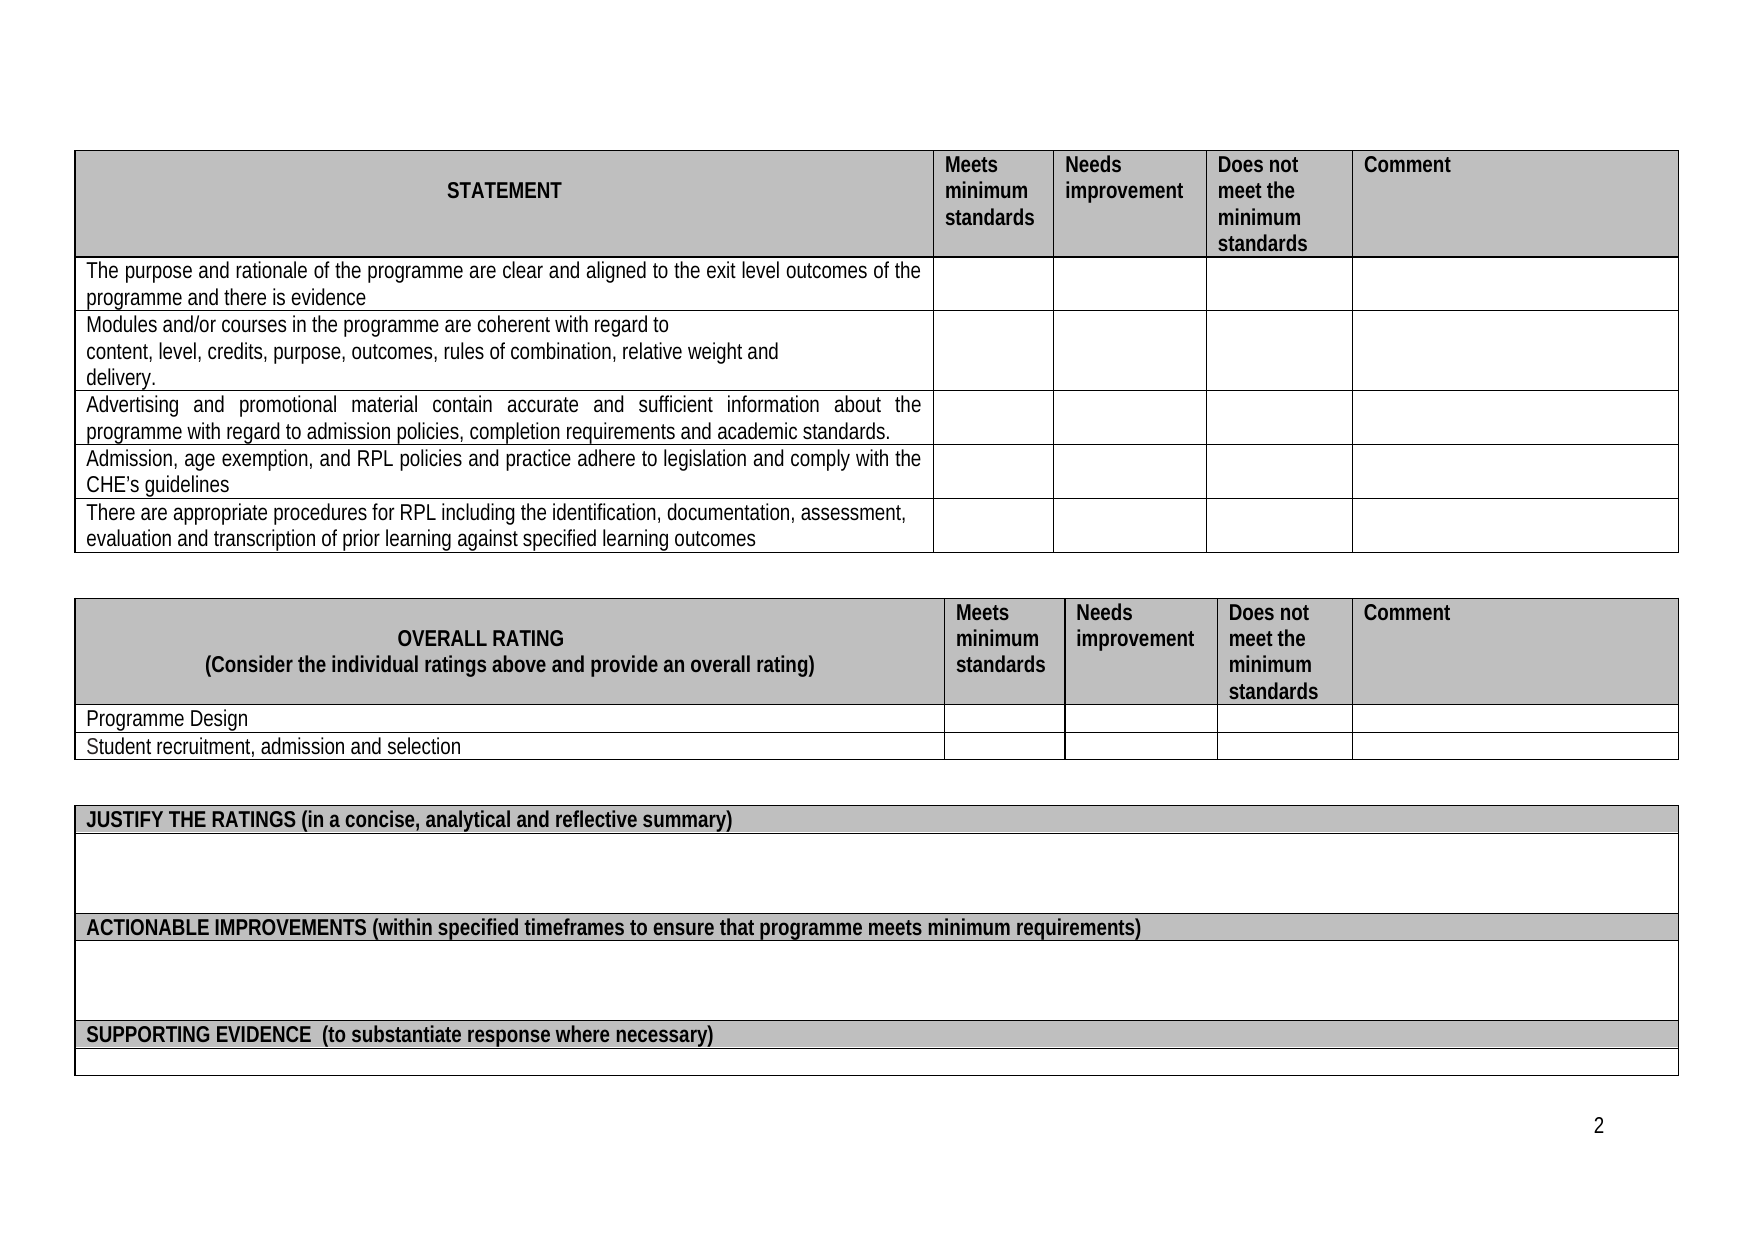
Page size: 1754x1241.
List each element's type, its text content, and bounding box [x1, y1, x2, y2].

table_cell [1066, 705, 1217, 732]
table_cell [1353, 445, 1678, 498]
table_header OVERALL RATING (Consider the individual ratings above and provide an overall rating) [76, 599, 944, 704]
table_cell [1353, 705, 1678, 732]
table_cell [945, 733, 1064, 759]
table_cell Modules and/or courses in the programme are coherent with regard to content, level, credits, purpose, outcomes, rules of combination, relative weight and delivery. [76, 311, 933, 390]
table_cell [1218, 705, 1352, 732]
table_header Meets minimum standards [934, 151, 1053, 256]
table_cell [1353, 311, 1678, 390]
table_cell There are appropriate procedures for RPL including the identification, documentation, assessment, evaluation and transcription of prior learning against specified learning outcomes [76, 499, 933, 552]
table_cell [1054, 445, 1206, 498]
table_cell [76, 834, 1678, 913]
table_cell [934, 391, 1053, 444]
table_cell [1054, 391, 1206, 444]
table_cell [934, 445, 1053, 498]
table_header Does not meet the minimum standards [1218, 599, 1352, 704]
table_cell ACTIONABLE IMPROVEMENTS (within specified timeframes to ensure that programme meets minimum requirements) [76, 914, 1678, 940]
table_cell The purpose and rationale of the programme are clear and aligned to the exit level outcomes of the programme and there is evidence [76, 258, 933, 310]
table_cell [1054, 499, 1206, 552]
table_header STATEMENT [76, 151, 933, 256]
table_cell Admission, age exemption, and RPL policies and practice adhere to legislation and comply with the CHE’s guidelines [76, 445, 933, 498]
table_header Needs improvement [1054, 151, 1206, 256]
table_cell [1353, 499, 1678, 552]
table_header Needs improvement [1066, 599, 1217, 704]
table_cell [76, 1049, 1678, 1075]
table_cell Programme Design [76, 705, 944, 732]
table_header Comment [1353, 151, 1678, 256]
table_cell [934, 258, 1053, 310]
table_cell [76, 941, 1678, 1020]
table_cell [1207, 445, 1352, 498]
table_cell [1353, 391, 1678, 444]
table_header Comment [1353, 599, 1678, 704]
table_cell [934, 311, 1053, 390]
table_header JUSTIFY THE RATINGS (in a concise, analytical and reflective summary) [76, 806, 1678, 832]
table_cell [1054, 258, 1206, 310]
table_cell [1066, 733, 1217, 759]
table_cell [1207, 499, 1352, 552]
table_cell [1207, 391, 1352, 444]
table_cell Advertising and promotional material contain accurate and sufficient information about the programme with regard to admission policies, completion requirements and academic standards. [76, 391, 933, 444]
table_cell [1218, 733, 1352, 759]
table_cell SUPPORTING EVIDENCE (to substantiate response where necessary) [76, 1021, 1678, 1047]
table_cell [1353, 733, 1678, 759]
table_cell [1207, 311, 1352, 390]
table_cell Student recruitment, admission and selection [76, 733, 944, 759]
table_cell [945, 705, 1064, 732]
table_cell [934, 499, 1053, 552]
table_cell [1054, 311, 1206, 390]
table_cell [1353, 258, 1678, 310]
table_cell [1207, 258, 1352, 310]
table_header Meets minimum standards [945, 599, 1064, 704]
table_header Does not meet the minimum standards [1207, 151, 1352, 256]
